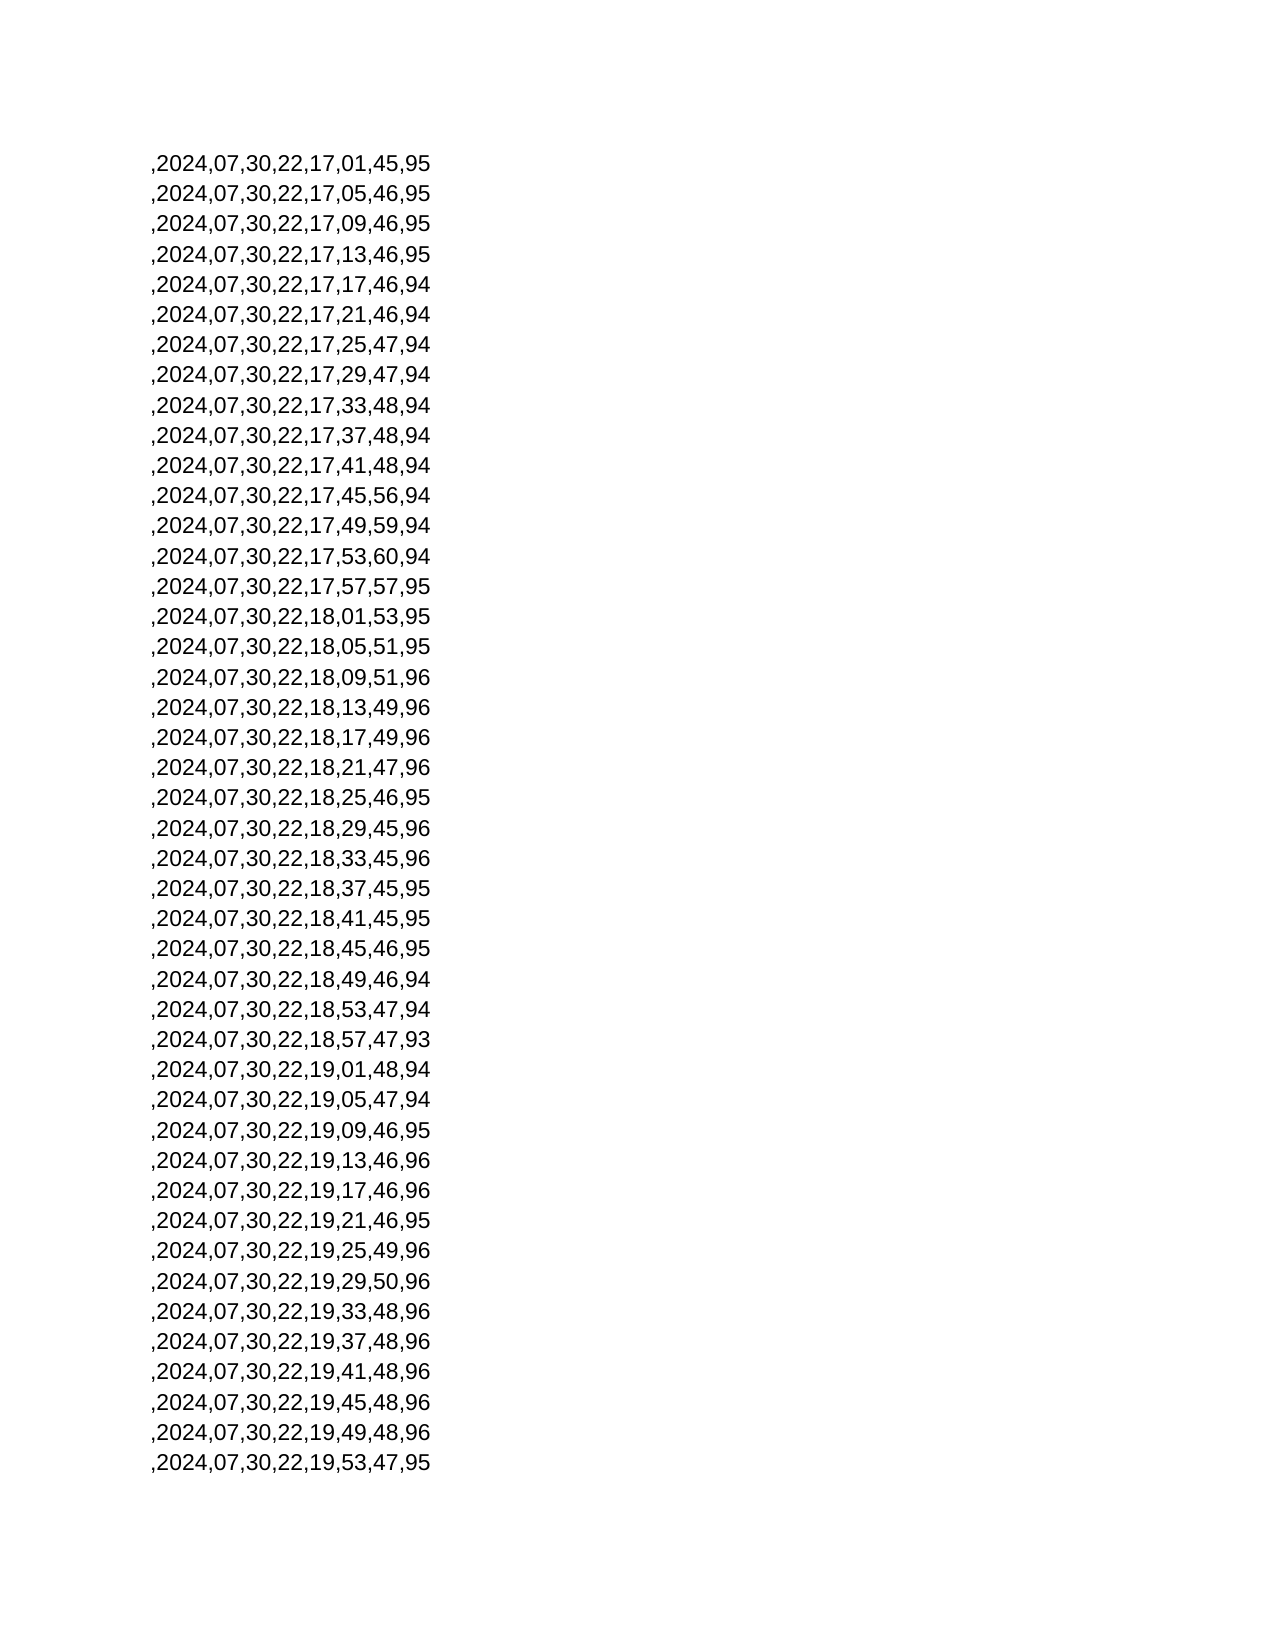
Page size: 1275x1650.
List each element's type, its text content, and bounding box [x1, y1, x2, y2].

text ,2024,07,30,22,17,25,47,94 [150, 331, 1125, 358]
text ,2024,07,30,22,18,17,49,96 [150, 724, 1125, 750]
text ,2024,07,30,22,19,05,47,94 [150, 1086, 1125, 1113]
text ,2024,07,30,22,19,13,46,96 [150, 1147, 1125, 1173]
text ,2024,07,30,22,17,53,60,94 [150, 543, 1125, 569]
text ,2024,07,30,22,19,37,48,96 [150, 1328, 1125, 1354]
text ,2024,07,30,22,18,01,53,95 [150, 603, 1125, 629]
text ,2024,07,30,22,17,49,59,94 [150, 512, 1125, 539]
text ,2024,07,30,22,17,45,56,94 [150, 482, 1125, 509]
text ,2024,07,30,22,17,41,48,94 [150, 452, 1125, 478]
text ,2024,07,30,22,17,13,46,95 [150, 241, 1125, 267]
text ,2024,07,30,22,17,29,47,94 [150, 361, 1125, 388]
text ,2024,07,30,22,18,37,45,95 [150, 875, 1125, 901]
text ,2024,07,30,22,17,57,57,95 [150, 573, 1125, 599]
text ,2024,07,30,22,17,17,46,94 [150, 271, 1125, 297]
text ,2024,07,30,22,18,57,47,93 [150, 1026, 1125, 1052]
text ,2024,07,30,22,17,09,46,95 [150, 210, 1125, 237]
text ,2024,07,30,22,17,33,48,94 [150, 392, 1125, 418]
text ,2024,07,30,22,17,37,48,94 [150, 422, 1125, 448]
text ,2024,07,30,22,19,01,48,94 [150, 1056, 1125, 1083]
text ,2024,07,30,22,17,05,46,95 [150, 180, 1125, 207]
text ,2024,07,30,22,17,01,45,95 [150, 150, 1125, 176]
text ,2024,07,30,22,18,33,45,96 [150, 845, 1125, 871]
text ,2024,07,30,22,18,29,45,96 [150, 814, 1125, 841]
text ,2024,07,30,22,19,25,49,96 [150, 1237, 1125, 1264]
text ,2024,07,30,22,19,29,50,96 [150, 1268, 1125, 1294]
text ,2024,07,30,22,18,25,46,95 [150, 784, 1125, 811]
text ,2024,07,30,22,18,09,51,96 [150, 663, 1125, 690]
text ,2024,07,30,22,18,45,46,95 [150, 935, 1125, 962]
text ,2024,07,30,22,18,41,45,95 [150, 905, 1125, 932]
text ,2024,07,30,22,18,53,47,94 [150, 996, 1125, 1022]
text ,2024,07,30,22,19,21,46,95 [150, 1207, 1125, 1234]
text ,2024,07,30,22,18,13,49,96 [150, 694, 1125, 720]
text ,2024,07,30,22,19,17,46,96 [150, 1177, 1125, 1203]
text ,2024,07,30,22,18,05,51,95 [150, 633, 1125, 660]
text ,2024,07,30,22,19,49,48,96 [150, 1419, 1125, 1445]
text ,2024,07,30,22,18,49,46,94 [150, 966, 1125, 992]
text ,2024,07,30,22,19,09,46,95 [150, 1117, 1125, 1143]
text ,2024,07,30,22,19,41,48,96 [150, 1358, 1125, 1385]
text ,2024,07,30,22,19,53,47,95 [150, 1449, 1125, 1475]
text ,2024,07,30,22,17,21,46,94 [150, 301, 1125, 327]
text ,2024,07,30,22,18,21,47,96 [150, 754, 1125, 781]
text ,2024,07,30,22,19,45,48,96 [150, 1388, 1125, 1415]
text ,2024,07,30,22,19,33,48,96 [150, 1298, 1125, 1324]
